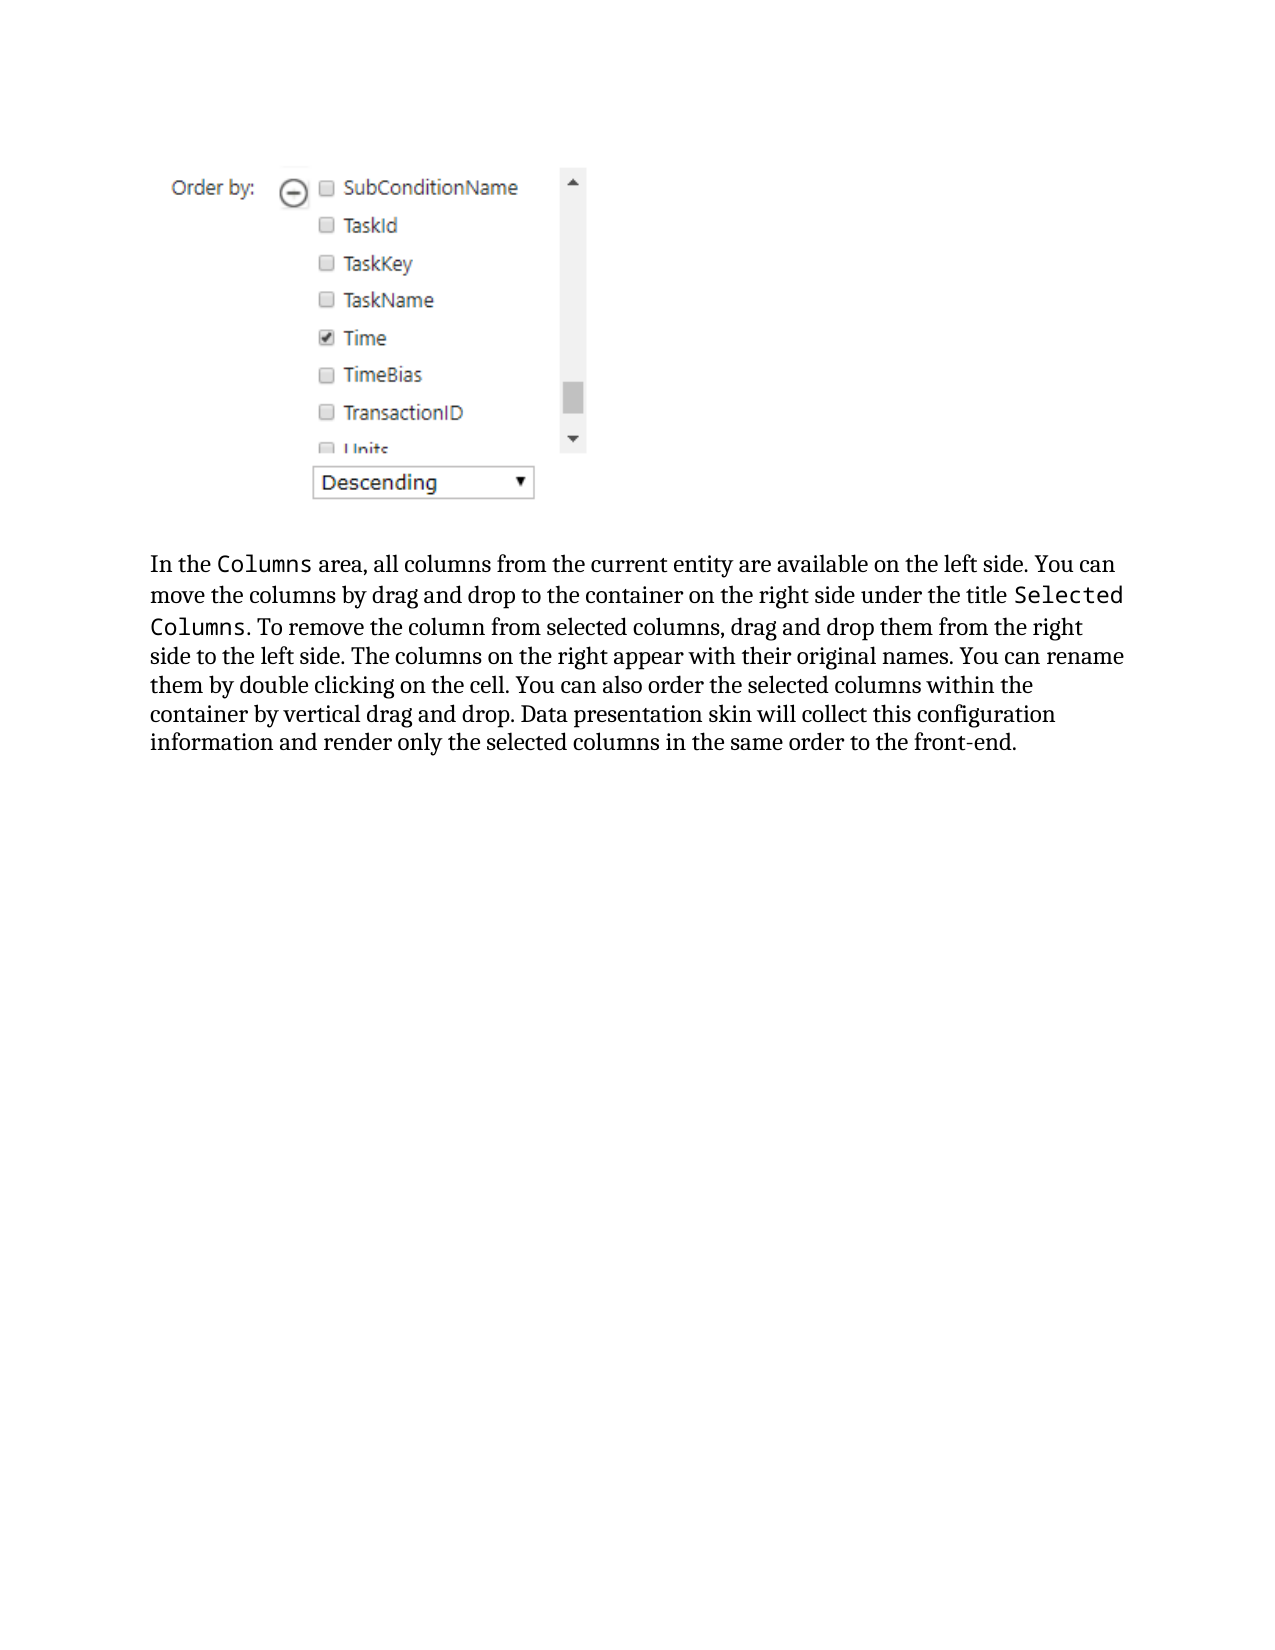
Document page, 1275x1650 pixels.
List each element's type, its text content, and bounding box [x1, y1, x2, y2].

text In the Columns area, all columns from the current entity are available on the left side. You can move the columns by drag and drop to the container on the right side under the title Selected Columns. To remove the column from selected columns, drag and drop them from the right side to the left side. The columns on the right appear with their original names. You can rename them by double clicking on the cell. You can also order the selected columns within the container by vertical drag and drop. Data presentation skin will collect this configuration information and render only the selected columns in the same order to the front-end. [150, 548, 1125, 757]
picture [150, 150, 618, 528]
